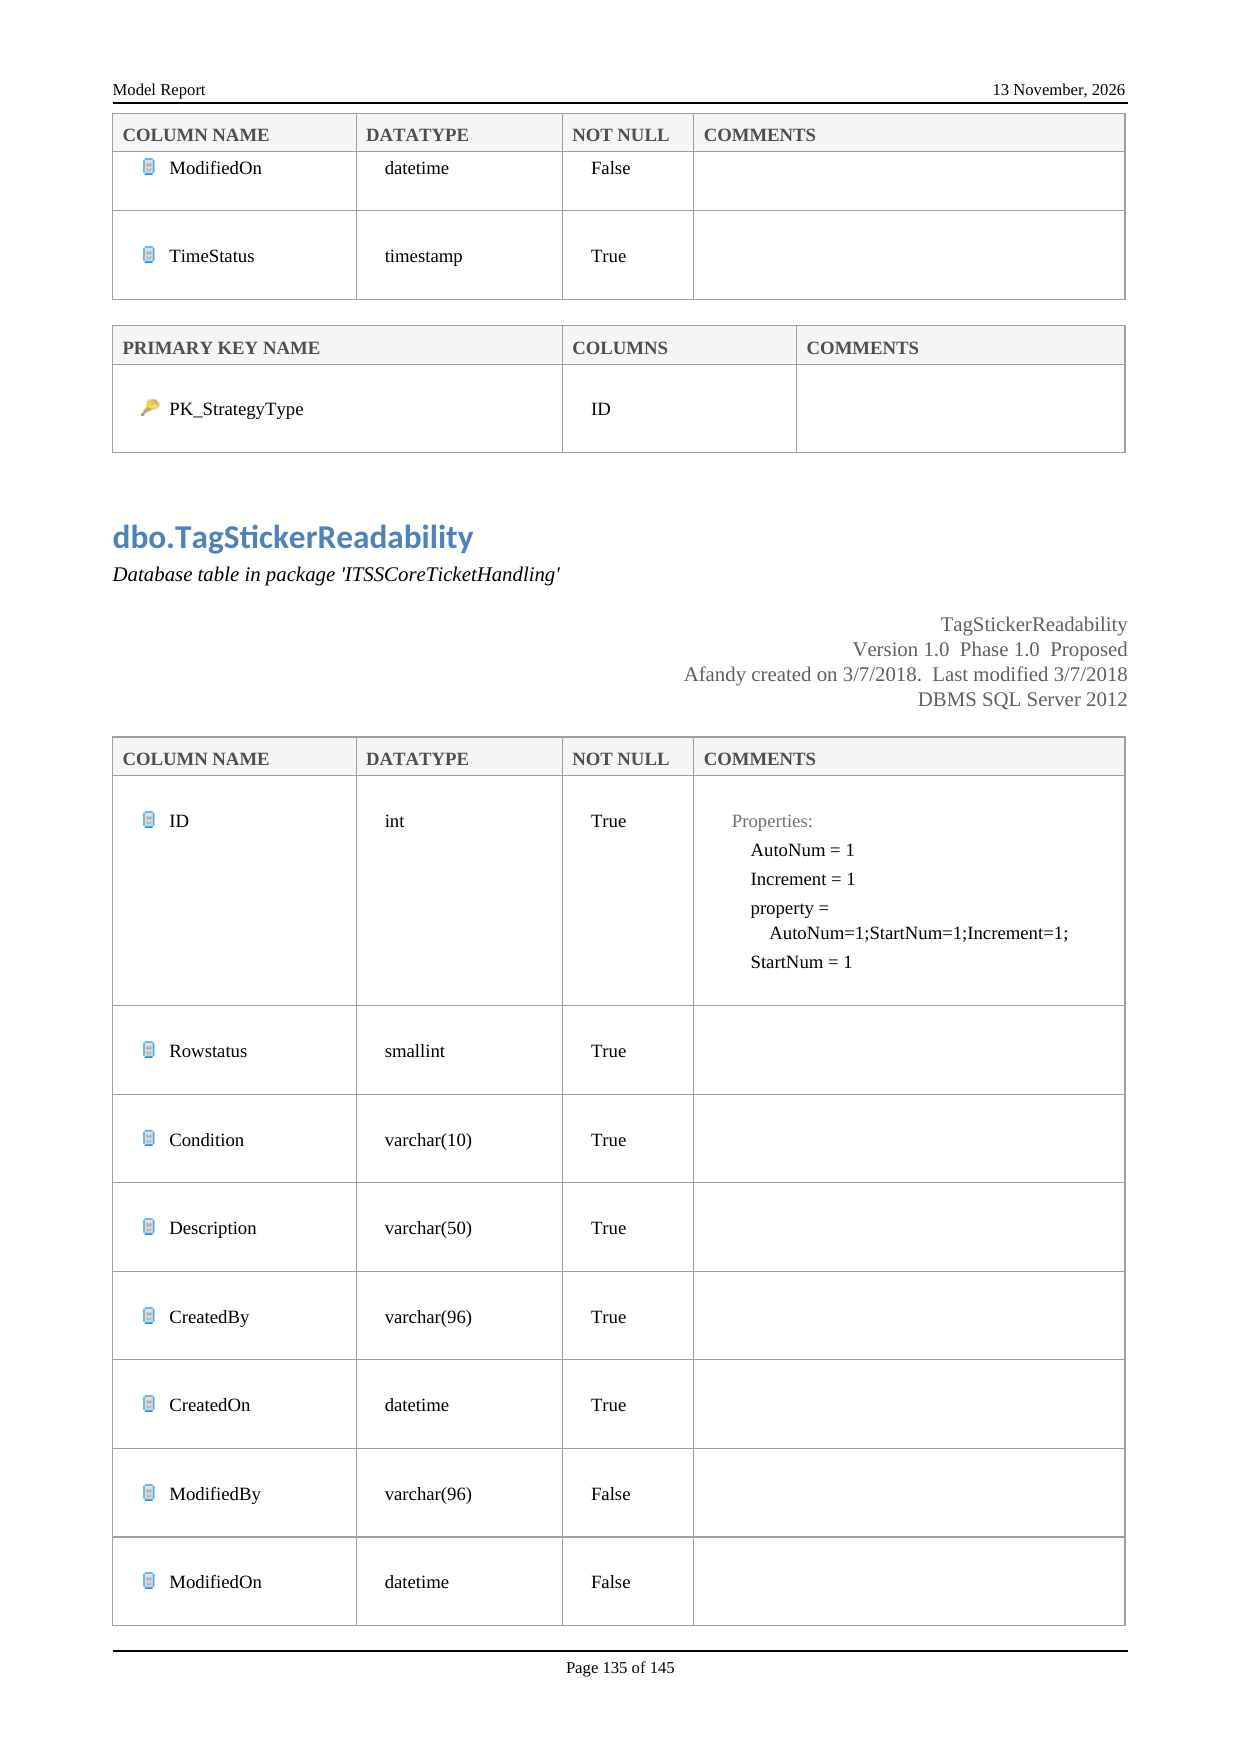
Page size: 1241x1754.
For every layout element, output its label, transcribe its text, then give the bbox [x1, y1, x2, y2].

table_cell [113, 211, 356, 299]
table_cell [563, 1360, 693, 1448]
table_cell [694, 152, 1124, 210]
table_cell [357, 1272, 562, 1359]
text Afandy created on 3/7/2018. Last modified 3/7/2018 [112, 661, 1128, 686]
subtitle dbo.TagStickerReadability [112, 528, 463, 553]
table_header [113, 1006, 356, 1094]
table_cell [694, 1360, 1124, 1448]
picture [141, 1038, 160, 1058]
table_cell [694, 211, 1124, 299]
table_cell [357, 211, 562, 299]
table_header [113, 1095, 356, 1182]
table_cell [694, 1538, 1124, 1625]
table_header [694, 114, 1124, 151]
text DBMS SQL Server 2012 [112, 686, 1128, 711]
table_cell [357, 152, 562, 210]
text Database table in package 'ITSSCoreTicketHandling' [112, 561, 1128, 586]
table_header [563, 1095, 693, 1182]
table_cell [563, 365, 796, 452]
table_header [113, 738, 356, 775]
picture [141, 155, 160, 175]
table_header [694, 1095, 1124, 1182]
picture [141, 1481, 160, 1501]
picture [141, 1215, 160, 1235]
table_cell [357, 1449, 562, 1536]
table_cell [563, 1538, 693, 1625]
subtitle dbo.TagStickerReadability [453, 528, 1128, 553]
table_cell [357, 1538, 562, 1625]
picture [141, 1570, 160, 1589]
picture [141, 243, 160, 263]
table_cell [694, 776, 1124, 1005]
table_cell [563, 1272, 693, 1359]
picture [141, 1127, 160, 1146]
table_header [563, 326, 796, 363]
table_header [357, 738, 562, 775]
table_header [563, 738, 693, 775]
text Version 1.0 Phase 1.0 Proposed [112, 636, 1128, 661]
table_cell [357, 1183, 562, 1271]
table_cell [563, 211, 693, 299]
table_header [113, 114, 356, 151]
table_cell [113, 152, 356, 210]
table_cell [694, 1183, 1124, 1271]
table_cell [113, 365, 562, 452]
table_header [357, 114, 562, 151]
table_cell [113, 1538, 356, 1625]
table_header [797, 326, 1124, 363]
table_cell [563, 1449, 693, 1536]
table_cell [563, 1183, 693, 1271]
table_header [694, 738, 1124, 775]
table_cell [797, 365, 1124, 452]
picture [141, 397, 160, 416]
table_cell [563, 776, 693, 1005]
picture [141, 808, 160, 828]
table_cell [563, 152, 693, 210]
picture [141, 1304, 160, 1324]
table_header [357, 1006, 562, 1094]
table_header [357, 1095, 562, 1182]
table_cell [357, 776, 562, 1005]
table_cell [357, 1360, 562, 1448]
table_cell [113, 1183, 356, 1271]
picture [141, 1392, 160, 1412]
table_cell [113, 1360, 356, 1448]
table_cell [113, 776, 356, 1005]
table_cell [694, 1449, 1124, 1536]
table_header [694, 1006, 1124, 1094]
text TagStickerReadability [112, 611, 1128, 636]
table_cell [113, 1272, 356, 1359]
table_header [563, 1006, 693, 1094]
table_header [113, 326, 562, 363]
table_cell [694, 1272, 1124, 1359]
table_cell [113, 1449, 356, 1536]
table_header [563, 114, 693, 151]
